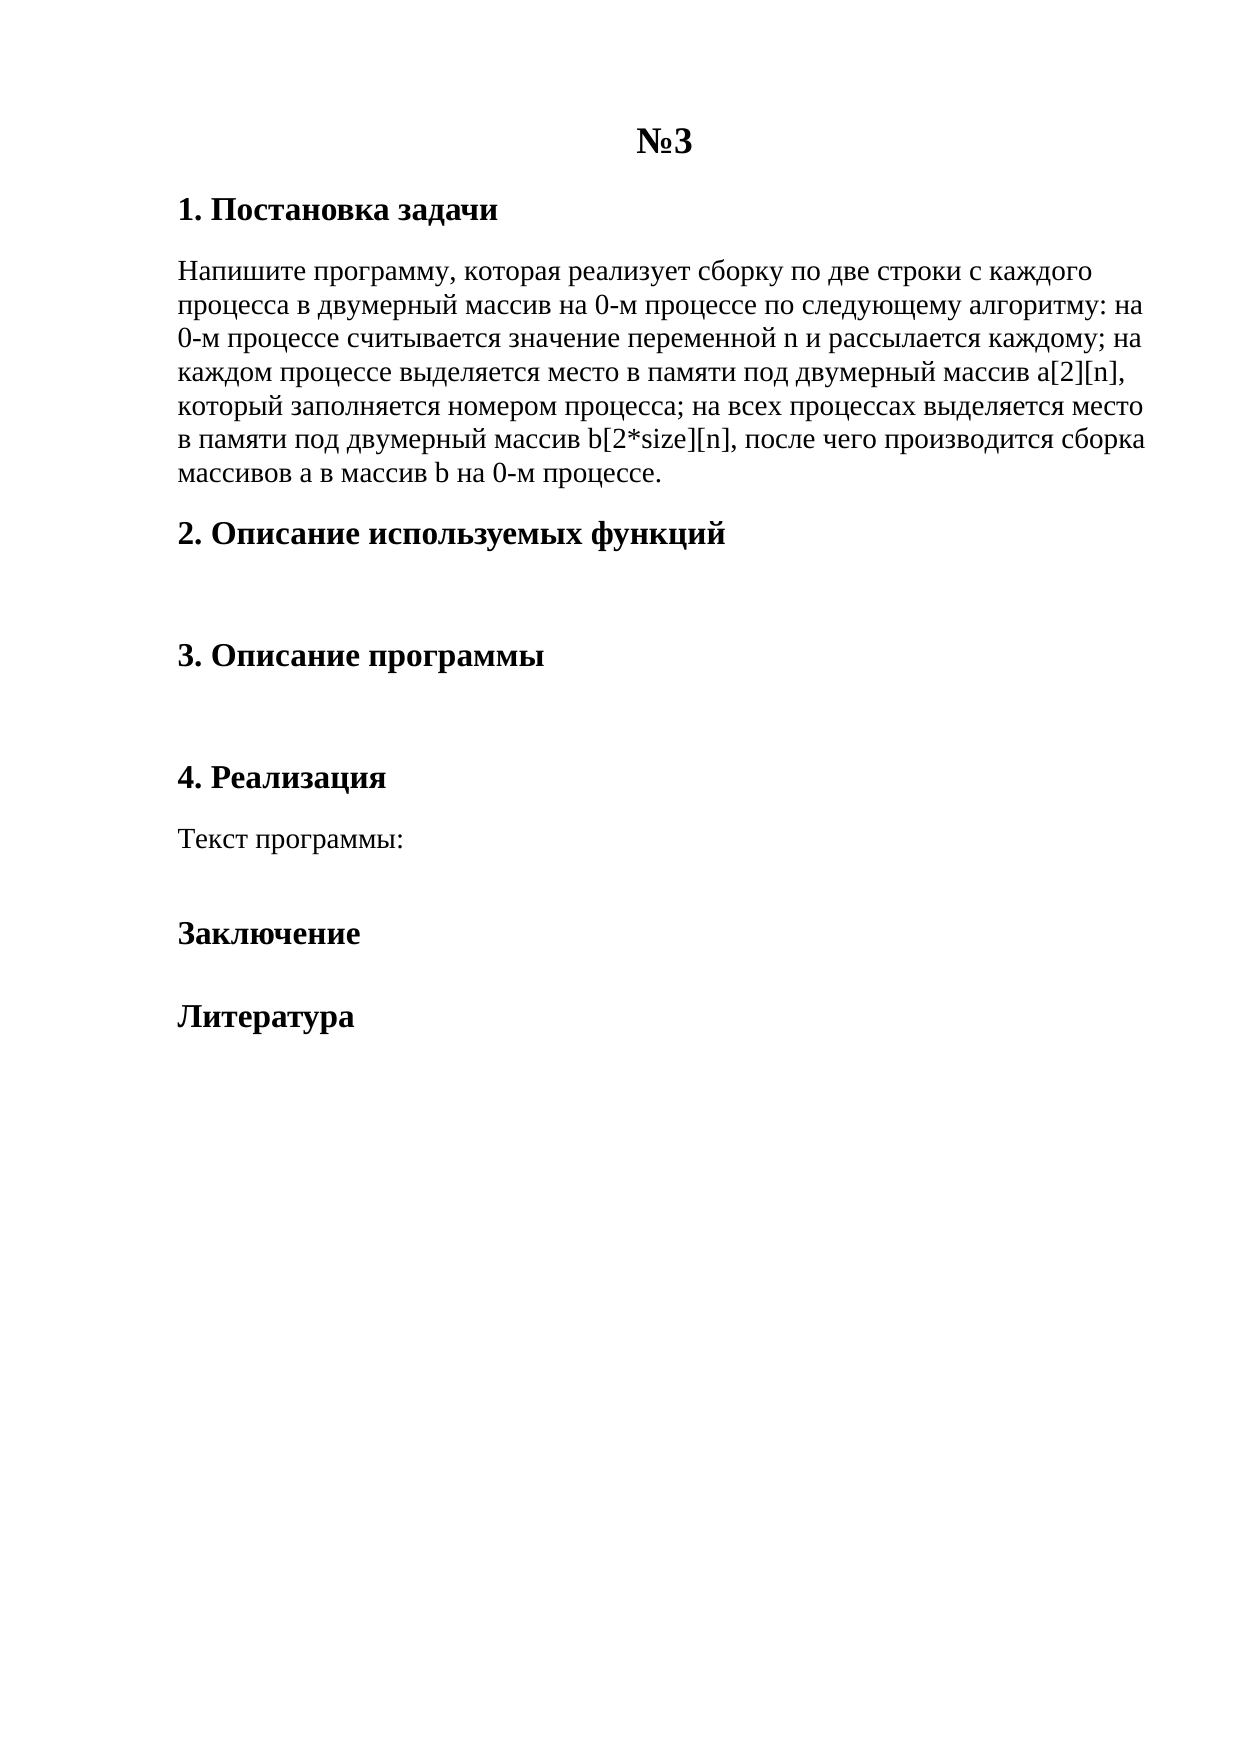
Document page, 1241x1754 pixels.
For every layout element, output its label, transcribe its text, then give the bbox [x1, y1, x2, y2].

subtitle 2. Описание используемых функций [177, 513, 1152, 552]
text №3 [177, 118, 1152, 161]
subtitle Заключение [177, 914, 1152, 952]
text Текст программы: [177, 822, 1152, 855]
subtitle Литература [177, 996, 1152, 1034]
subtitle 1. Постановка задачи [177, 190, 1152, 228]
subtitle 3. Описание программы [177, 636, 1152, 674]
subtitle 4. Реализация [177, 758, 1152, 796]
text Напишите программу, которая реализует сборку по две строки с каждого процесса в двумерный массив на 0-м процессе по следующему алгоритму: на 0-м процессе считывается значение переменной n и рассылается каждому; на каждом процессе выделяется место в памяти под двумерный массив a[2][n], который заполняется номером процесса; на всех процессах выделяется место в памяти под двумерный массив b[2*size][n], после чего производится сборка массивов a в массив b на 0-м процессе. [177, 253, 1152, 488]
